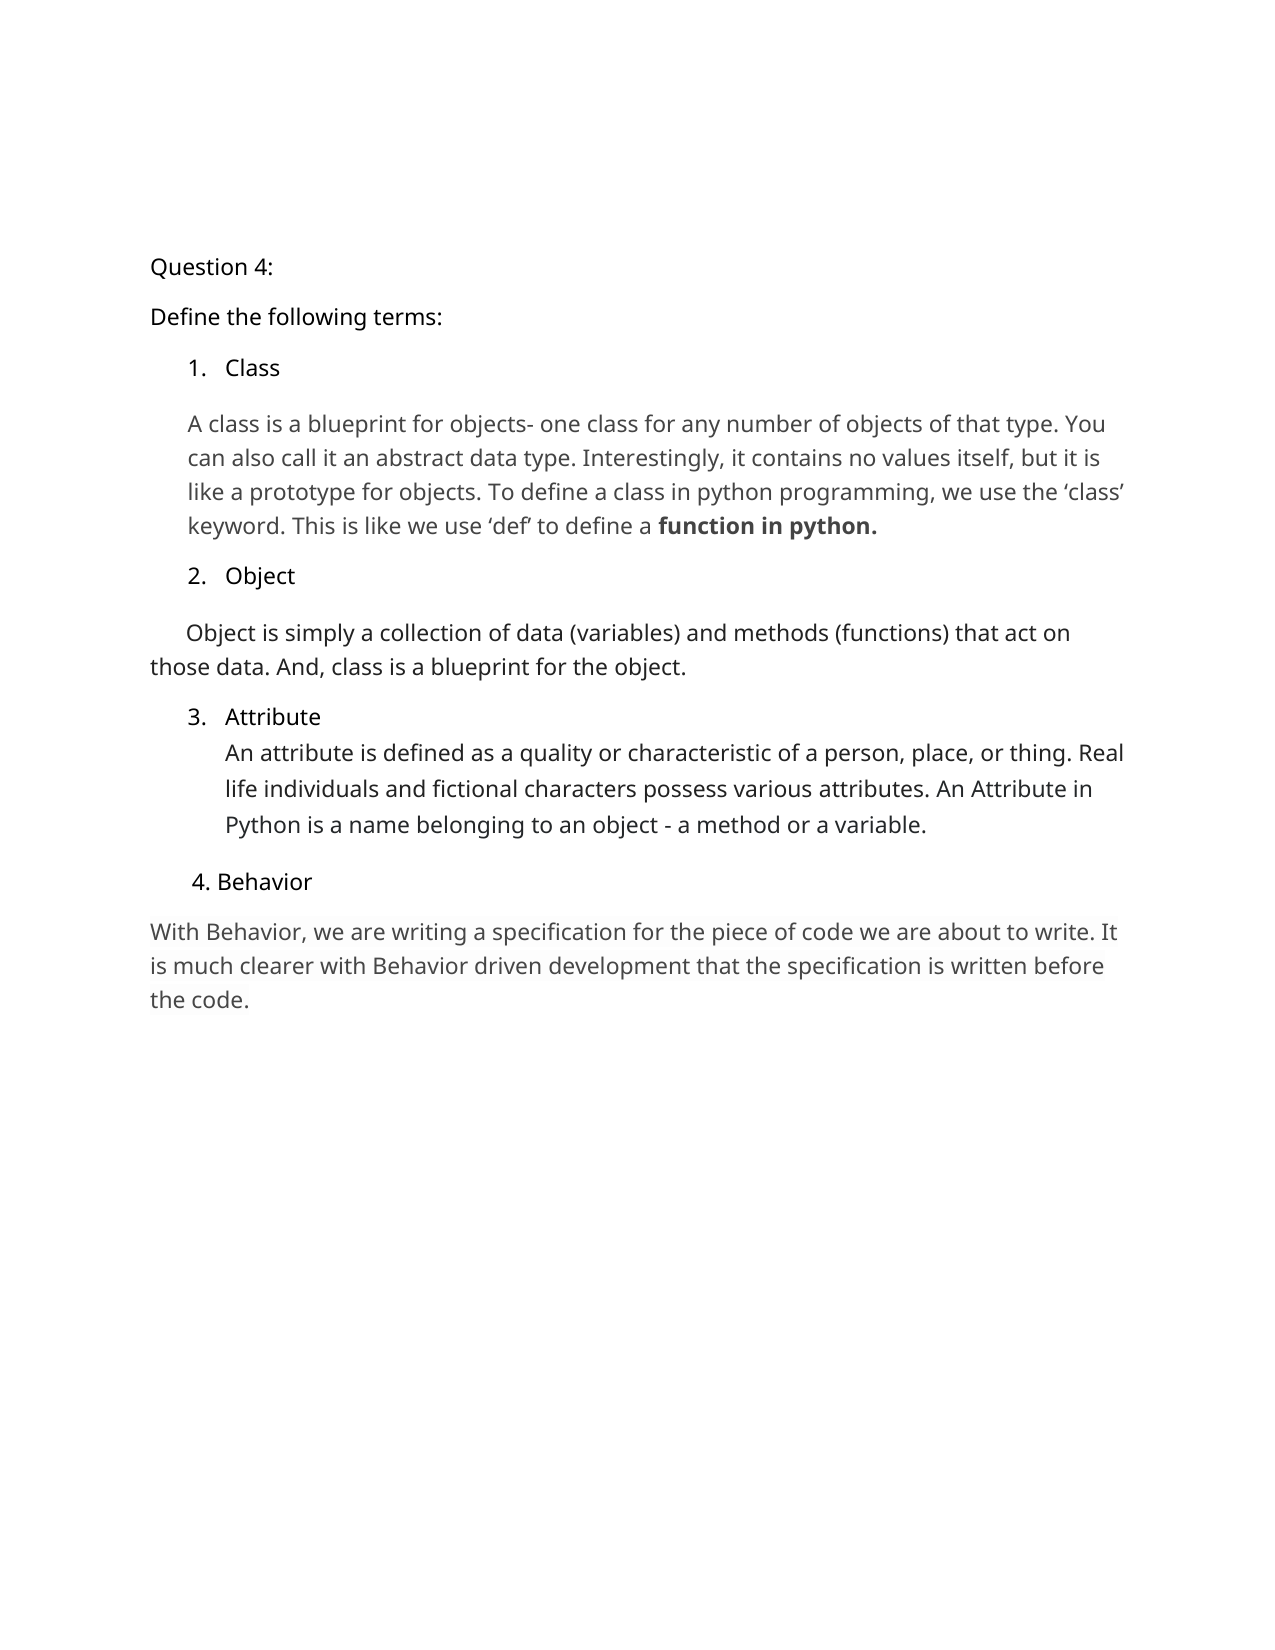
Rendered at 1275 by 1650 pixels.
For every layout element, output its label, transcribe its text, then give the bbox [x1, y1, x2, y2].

list Attribute [187, 701, 1125, 732]
list An attribute is defined as a quality or characteristic of a person, place, or thing. Real life individuals and fictional characters possess various attributes. An Attribute in Python is a name belonging to an object - a method or a variable. [225, 768, 1125, 840]
text A class is a blueprint for objects- one class for any number of objects of that type. You can also call it an abstract data type. Interestingly, it contains no values itself, but it is like a prototype for objects. To define a class in python programming, we use the ‘class’ keyword. This is like we use ‘def’ to define a function in python. [187, 408, 1125, 541]
list Object [187, 560, 1125, 591]
text 4. Behavior [150, 866, 1125, 897]
text With Behavior, we are writing a specification for the piece of code we are about to write. It is much clearer with Behavior driven development that the specification is written before the code. [150, 916, 1125, 1015]
text Question 4: [150, 251, 1125, 282]
text Define the following terms: [150, 301, 1125, 332]
list Class [187, 352, 1125, 383]
text Object is simply a collection of data (variables) and methods (functions) that act on those data. And, class is a blueprint for the object. [150, 617, 1125, 682]
